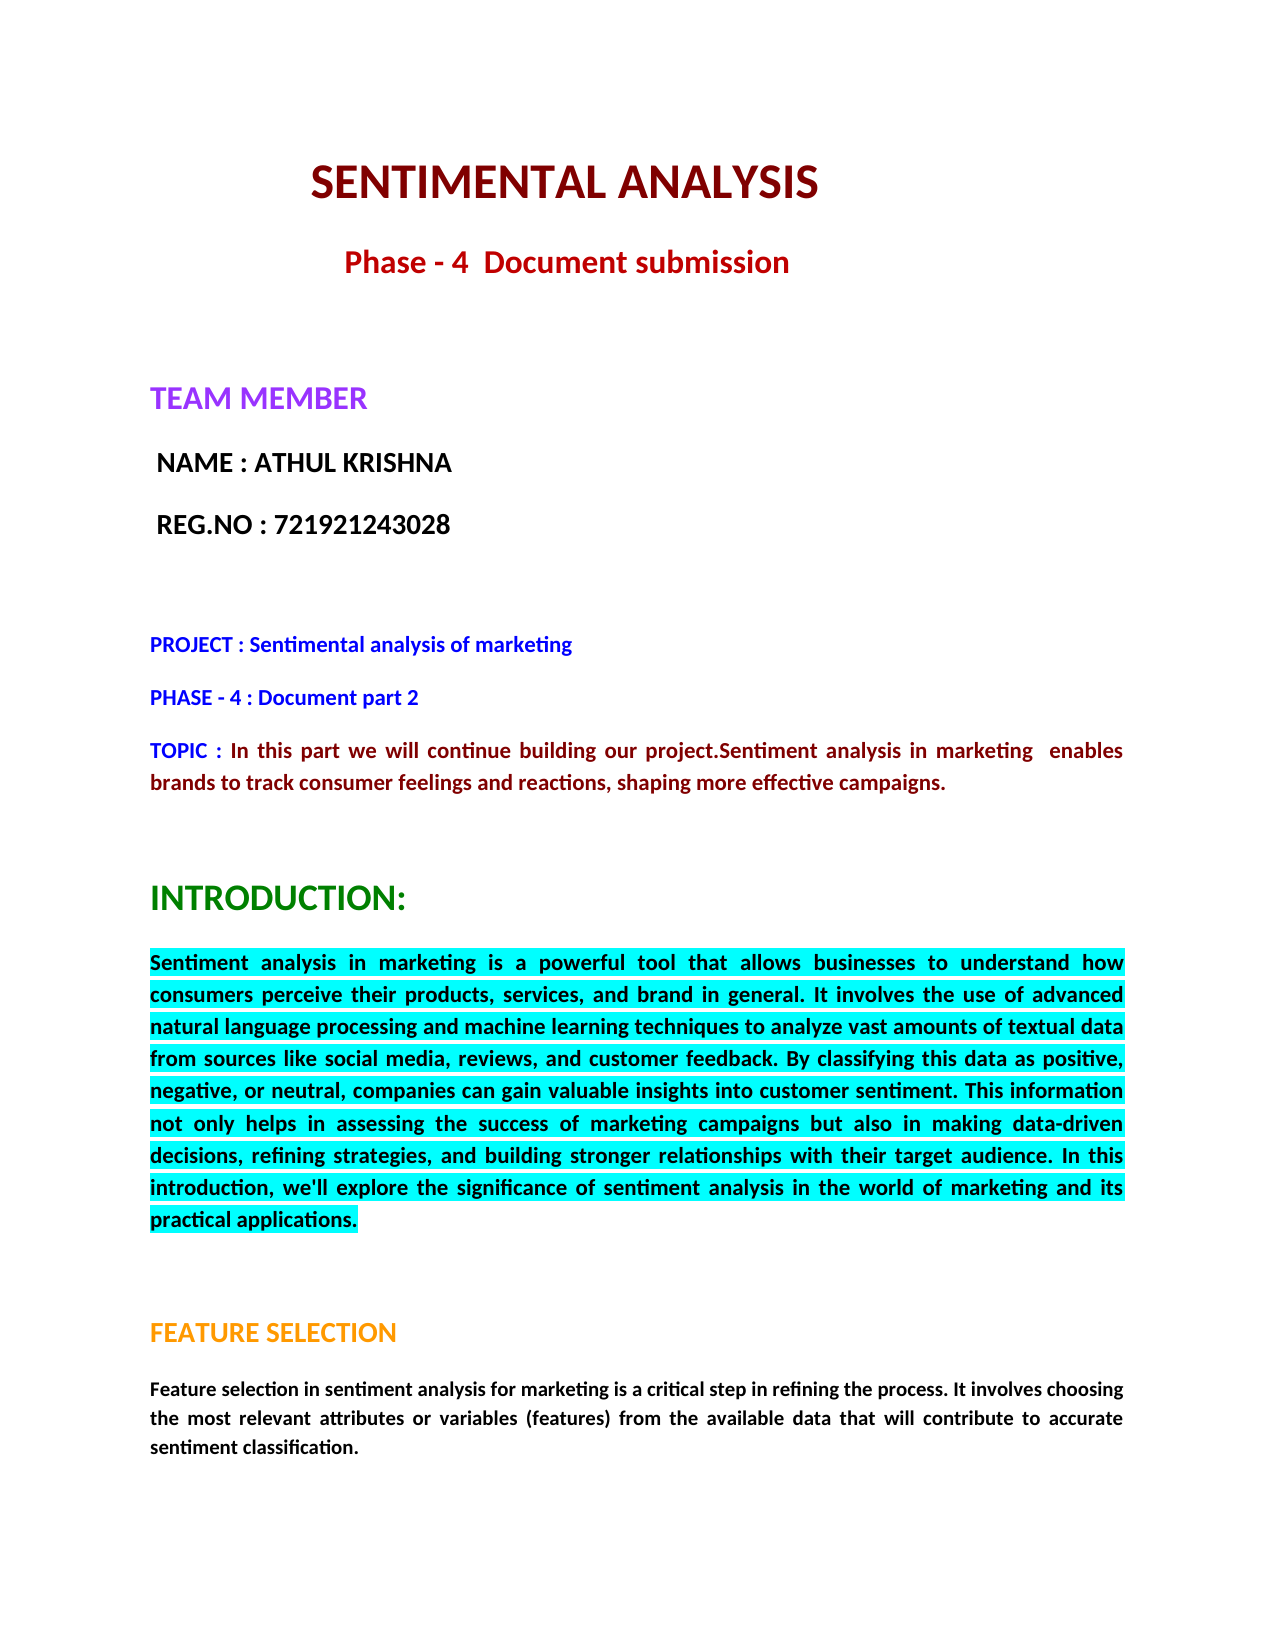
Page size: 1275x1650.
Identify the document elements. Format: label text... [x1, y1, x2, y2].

text PHASE - 4 : Document part 2 [150, 683, 1125, 711]
text Phase - 4 Document submission [310, 241, 1125, 282]
text NAME : ATHUL KRISHNA [150, 444, 1125, 480]
text Feature selection in sentiment analysis for marketing is a critical step in refining the process. It involves choosing the most relevant attributes or variables (features) from the available data that will contribute to accurate sentiment classification. [150, 1376, 1125, 1459]
text TEAM MEMBER [150, 377, 1125, 418]
text REG.NO : 721921243028 [150, 506, 1125, 542]
text INTRODUCTION: [150, 874, 1125, 920]
text PROJECT : Sentimental analysis of marketing [150, 630, 1125, 658]
text TOPIC : In this part we will continue building our project.Sentiment analysis in marketing enables brands to track consumer feelings and reactions, shaping more effective campaigns. [150, 736, 1125, 796]
text SENTIMENTAL ANALYSIS [310, 150, 1125, 211]
text FEATURE SELECTION [150, 1314, 1125, 1350]
